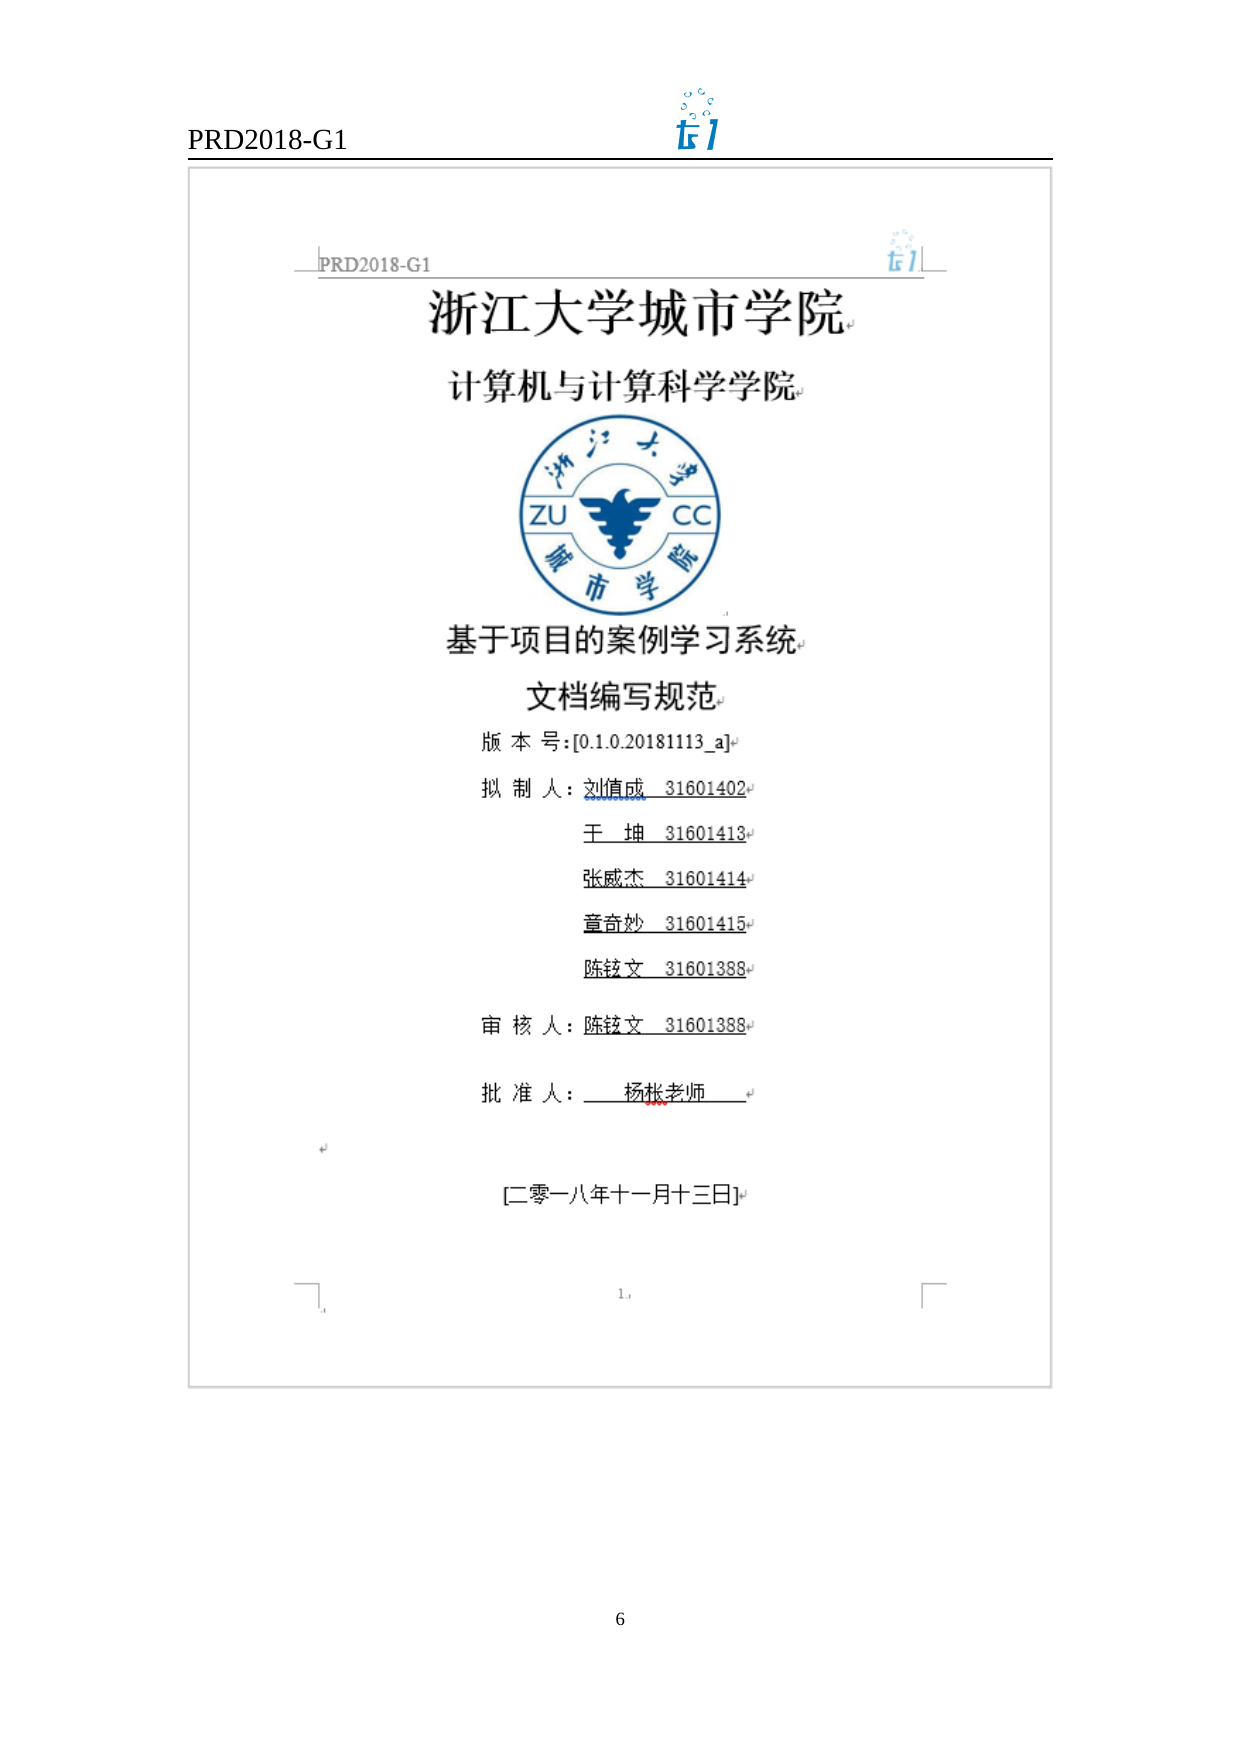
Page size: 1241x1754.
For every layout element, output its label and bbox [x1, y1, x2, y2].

picture [676, 88, 719, 150]
picture [187, 166, 1053, 1389]
